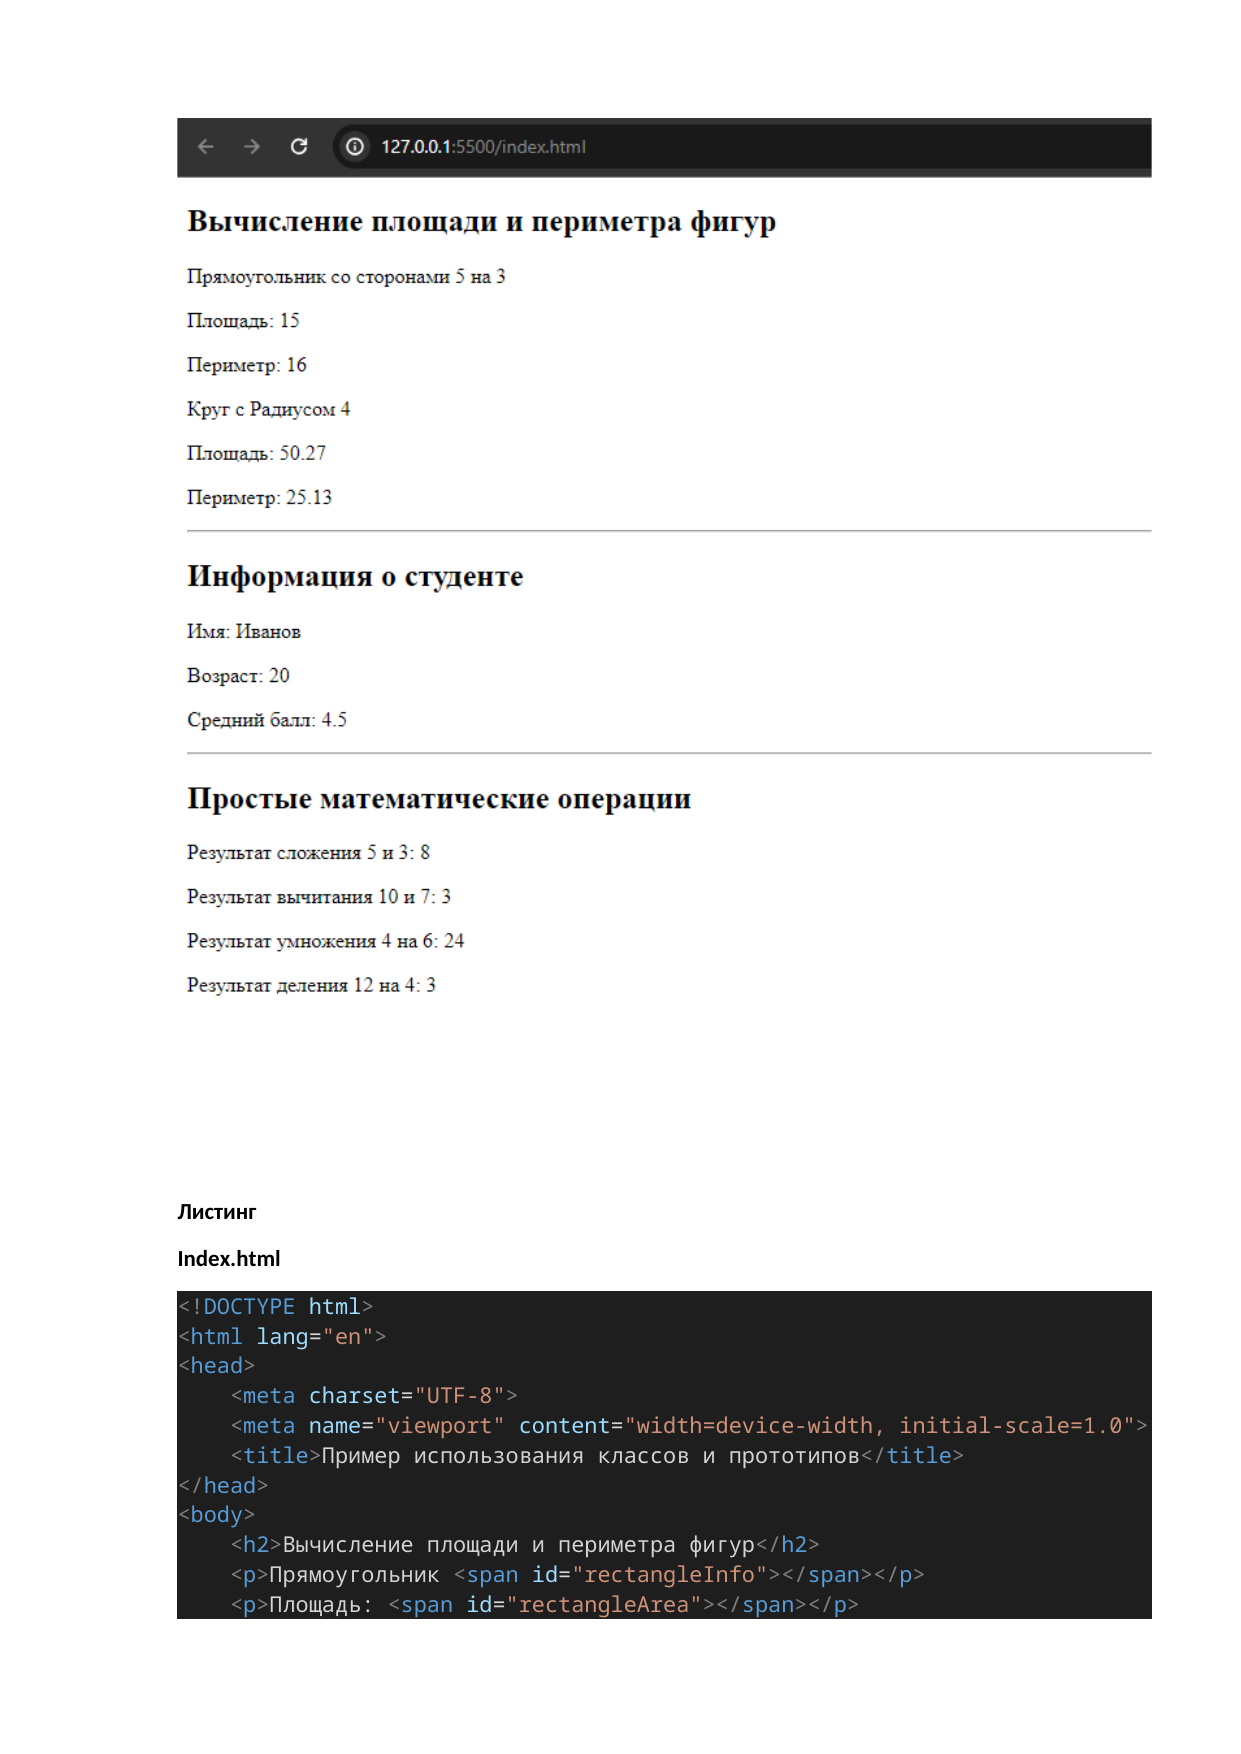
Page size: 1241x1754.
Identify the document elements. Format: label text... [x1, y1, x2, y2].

text <title>Пример использования классов и прототипов</title> [177, 1440, 1152, 1470]
text Index.html [177, 1244, 1152, 1272]
picture [177, 118, 1152, 1179]
text <p>Прямоугольник <span id="rectangleInfo"></span></p> [177, 1559, 1152, 1589]
text <h2>Вычисление площади и периметра фигур</h2> [177, 1529, 1152, 1559]
text <meta charset="UTF-8"> [177, 1380, 1152, 1410]
text Листинг [177, 1197, 1152, 1225]
text <meta name="viewport" content="width=device-width, initial-scale=1.0"> [177, 1410, 1152, 1440]
text <!DOCTYPE html> [177, 1291, 1152, 1321]
text <p>Площадь: <span id="rectangleArea"></span></p> [177, 1589, 1152, 1619]
text <head> [177, 1351, 1152, 1380]
text <html lang="en"> [177, 1321, 1152, 1351]
text </head> [177, 1470, 1152, 1499]
text <body> [177, 1499, 1152, 1529]
